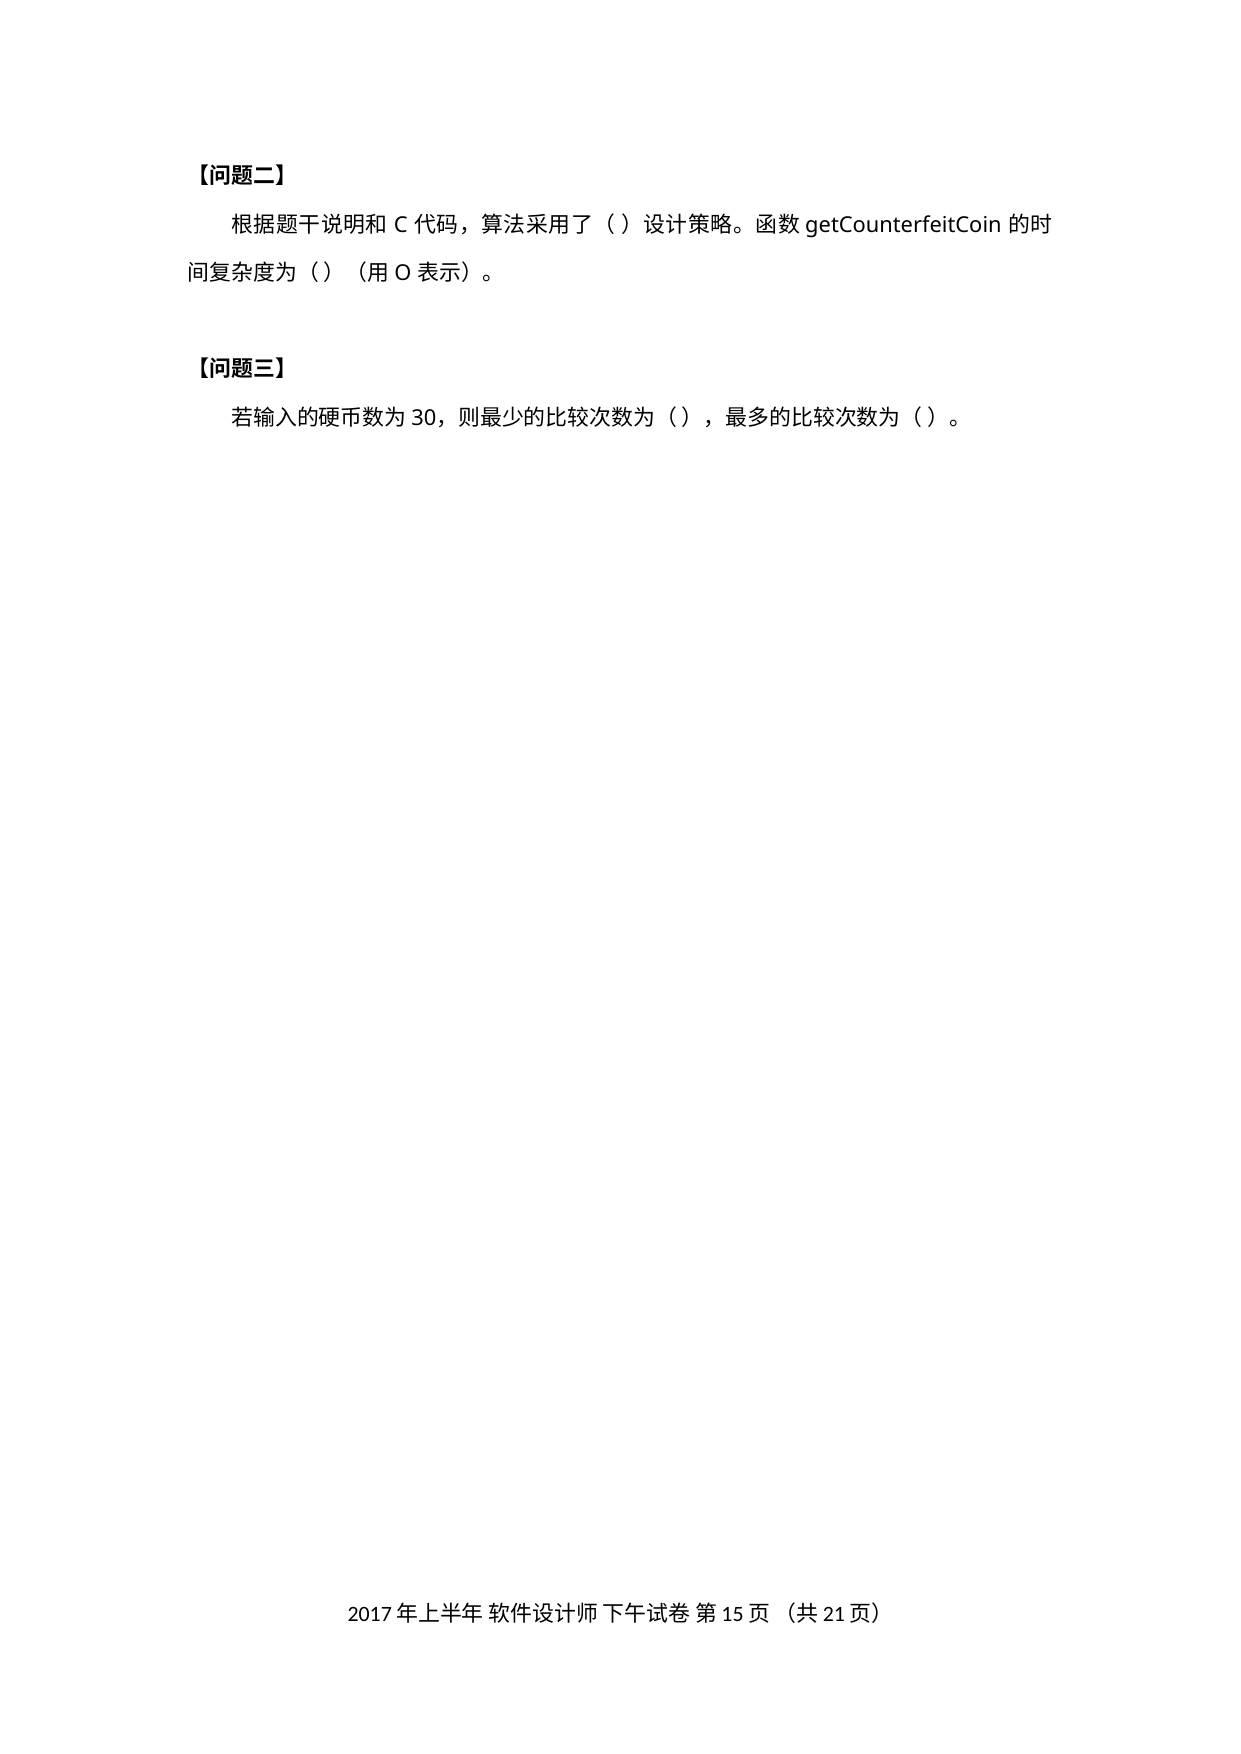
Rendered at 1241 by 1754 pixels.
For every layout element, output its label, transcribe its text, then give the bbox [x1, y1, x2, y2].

text 【问题二】 [187, 158, 1053, 191]
text 若输入的硬币数为 30，则最少的比较次数为（ ），最多的比较次数为（ ）。 [187, 399, 1053, 432]
text 【问题三】 [187, 351, 1053, 383]
text 根据题干说明和 C 代码，算法采用了（ ）设计策略。函数getCounterfeitCoin 的时间复杂度为（ ）（用 O 表示）。 [187, 206, 1053, 288]
